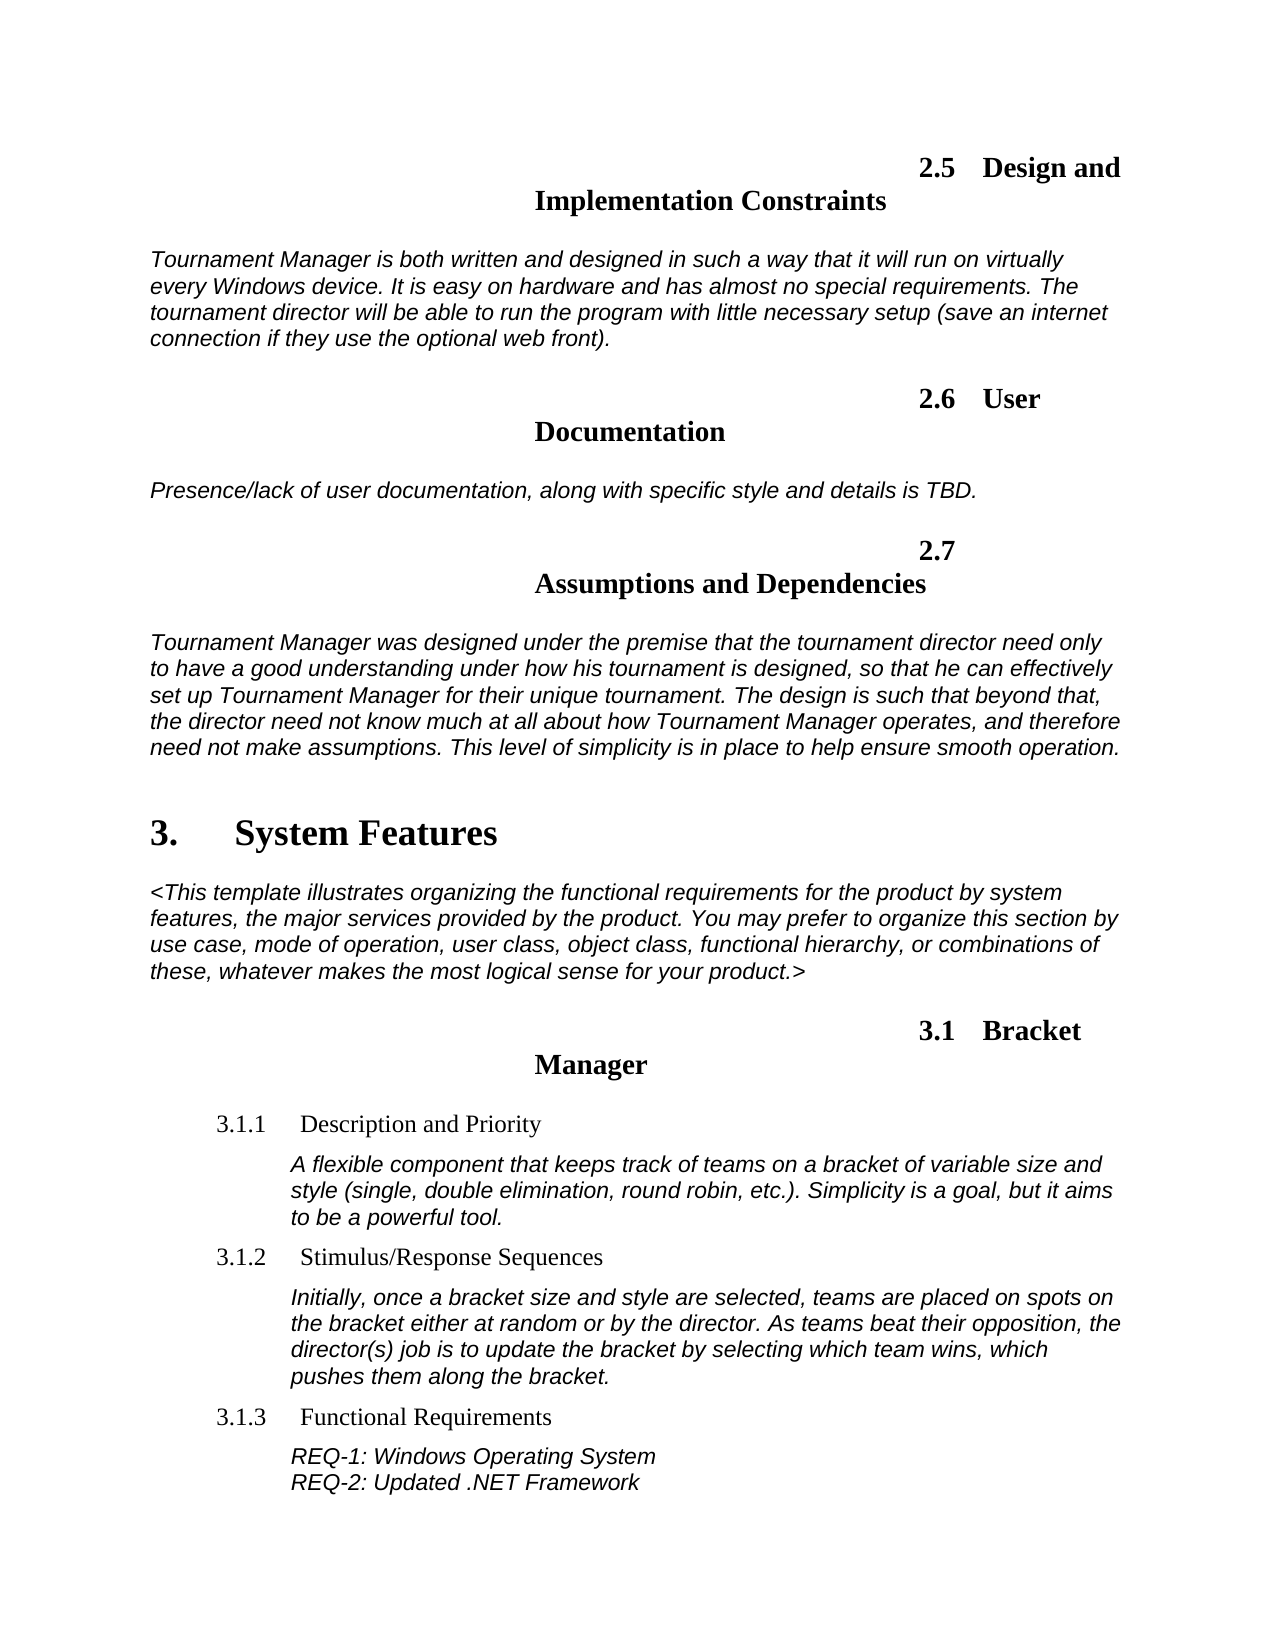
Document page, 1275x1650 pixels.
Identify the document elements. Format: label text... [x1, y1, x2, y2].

text A flexible component that keeps track of teams on a bracket of variable size and style (single, double elimination, round robin, etc.). Simplicity is a goal, but it aims to be a powerful tool. [291, 1151, 1125, 1230]
text 3.1.2 Stimulus/Response Sequences [216, 1242, 1125, 1271]
text Initially, once a bracket size and style are selected, teams are placed on spots on the bracket either at random or by the director. As teams beat their opposition, the director(s) job is to update the bracket by selecting which team wins, which pushes them along the bracket. [291, 1284, 1125, 1389]
text Presence/lack of user documentation, along with specific style and details is TBD. [150, 477, 1125, 503]
subtitle Assumptions and Dependencies [534, 533, 1125, 600]
text 3.1.3 Functional Requirements [216, 1402, 1125, 1430]
text REQ-2: Updated .NET Framework [291, 1469, 1125, 1496]
text <This template illustrates organizing the functional requirements for the product by system features, the major services provided by the product. You may prefer to organize this section by use case, mode of operation, user class, object class, functional hierarchy, or combinations of these, whatever makes the most logical sense for your product.> [150, 879, 1125, 984]
subtitle Bracket Manager [534, 1013, 1125, 1080]
text REQ-1: Windows Operating System [291, 1443, 1125, 1469]
subtitle System Features [150, 811, 1125, 854]
subtitle User Documentation [534, 381, 1125, 448]
text 3.1.1 Description and Priority [216, 1109, 1125, 1138]
text Tournament Manager was designed under the premise that the tournament director need only to have a good understanding under how his tournament is designed, so that he can effectively set up Tournament Manager for their unique tournament. The design is such that beyond that, the director need not know much at all about how Tournament Manager operates, and therefore need not make assumptions. This level of simplicity is in place to help ensure smooth operation. [150, 629, 1125, 761]
subtitle Design and Implementation Constraints [534, 150, 1125, 217]
text Tournament Manager is both written and designed in such a way that it will run on virtually every Windows device. It is easy on hardware and has almost no special requirements. The tournament director will be able to run the program with little necessary setup (save an internet connection if they use the optional web front). [150, 246, 1125, 352]
